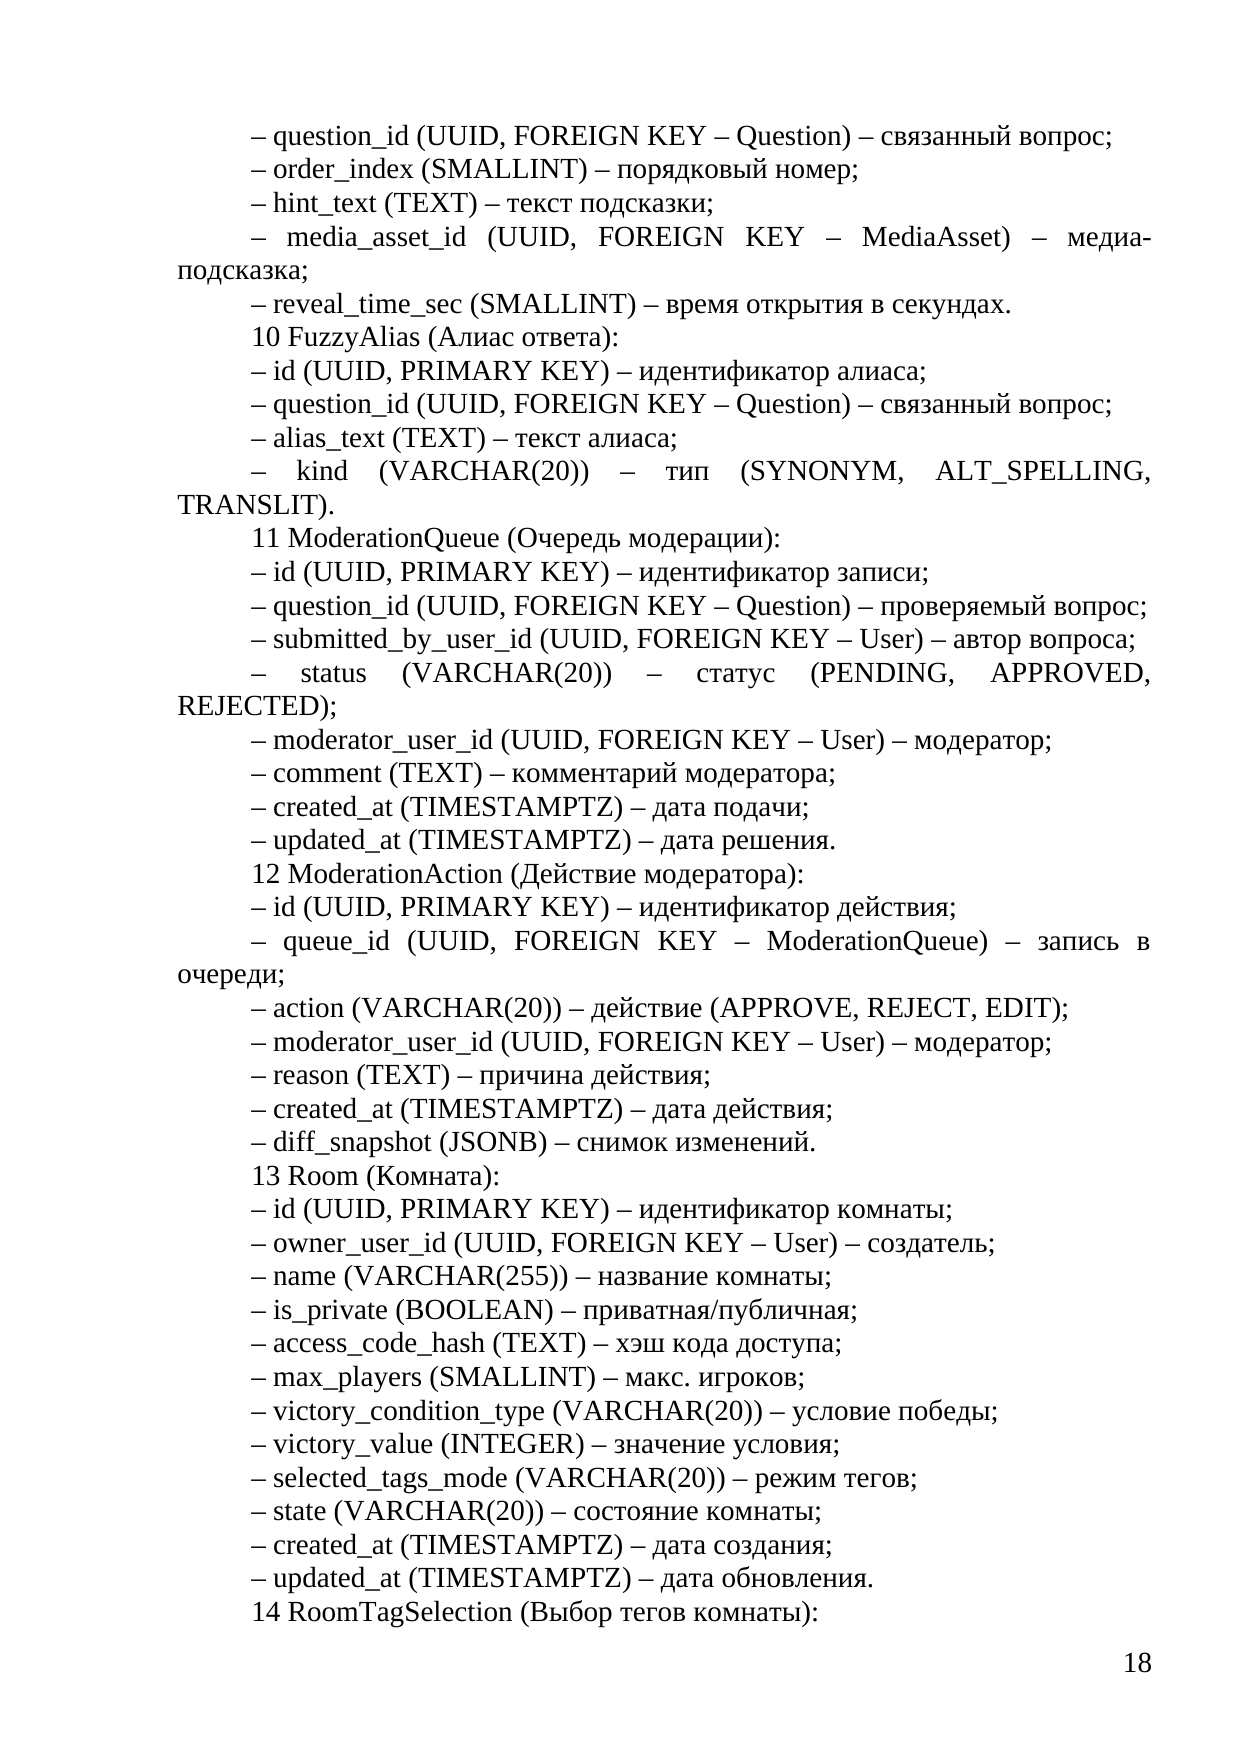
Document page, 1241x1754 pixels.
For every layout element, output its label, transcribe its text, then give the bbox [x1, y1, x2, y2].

text – moderator_user_id (UUID, FOREIGN KEY – User) – модератор; [177, 722, 1152, 755]
text – max_players (SMALLINT) – макс. игроков; [177, 1359, 1152, 1393]
text – updated_at (TIMESTAMPTZ) – дата решения. [177, 822, 1152, 856]
text 10 FuzzyAlias (Алиас ответа): [177, 319, 1152, 353]
text – id (UUID, PRIMARY KEY) – идентификатор записи; [177, 554, 1152, 588]
text – created_at (TIMESTAMPTZ) – дата действия; [177, 1091, 1152, 1124]
text – victory_value (INTEGER) – значение условия; [177, 1426, 1152, 1460]
text – moderator_user_id (UUID, FOREIGN KEY – User) – модератор; [177, 1024, 1152, 1057]
text – comment (TEXT) – комментарий модератора; [177, 755, 1152, 789]
text – is_private (BOOLEAN) – приватная/публичная; [177, 1292, 1152, 1326]
text – id (UUID, PRIMARY KEY) – идентификатор комнаты; [177, 1191, 1152, 1225]
text – kind (VARCHAR(20)) – тип (SYNONYM, ALT_SPELLING, TRANSLIT). [177, 453, 1152, 521]
text – queue_id (UUID, FOREIGN KEY – ModerationQueue) – запись в очереди; [177, 923, 1152, 990]
text – id (UUID, PRIMARY KEY) – идентификатор алиаса; [177, 353, 1152, 386]
text – order_index (SMALLINT) – порядковый номер; [177, 152, 1152, 185]
text – reason (TEXT) – причина действия; [177, 1057, 1152, 1091]
text – action (VARCHAR(20)) – действие (APPROVE, REJECT, EDIT); [177, 990, 1152, 1024]
text 13 Room (Комната): [177, 1158, 1152, 1191]
text – victory_condition_type (VARCHAR(20)) – условие победы; [177, 1393, 1152, 1426]
text – media_asset_id (UUID, FOREIGN KEY – MediaAsset) – медиа-подсказка; [177, 219, 1152, 286]
text – question_id (UUID, FOREIGN KEY – Question) – связанный вопрос; [177, 386, 1152, 420]
text – selected_tags_mode (VARCHAR(20)) – режим тегов; [177, 1460, 1152, 1493]
text – status (VARCHAR(20)) – статус (PENDING, APPROVED, REJECTED); [177, 655, 1152, 722]
text – created_at (TIMESTAMPTZ) – дата подачи; [177, 789, 1152, 822]
text – question_id (UUID, FOREIGN KEY – Question) – проверяемый вопрос; [177, 588, 1152, 621]
text – updated_at (TIMESTAMPTZ) – дата обновления. [177, 1560, 1152, 1594]
text 11 ModerationQueue (Очередь модерации): [177, 521, 1152, 554]
text – access_code_hash (TEXT) – хэш кода доступа; [177, 1326, 1152, 1359]
text – owner_user_id (UUID, FOREIGN KEY – User) – создатель; [177, 1225, 1152, 1258]
text – submitted_by_user_id (UUID, FOREIGN KEY – User) – автор вопроса; [177, 621, 1152, 655]
text – created_at (TIMESTAMPTZ) – дата создания; [177, 1527, 1152, 1560]
text – reveal_time_sec (SMALLINT) – время открытия в секундах. [177, 286, 1152, 319]
text – diff_snapshot (JSONB) – снимок изменений. [177, 1124, 1152, 1158]
text 12 ModerationAction (Действие модератора): [177, 856, 1152, 889]
text – question_id (UUID, FOREIGN KEY – Question) – связанный вопрос; [177, 118, 1152, 152]
text 14 RoomTagSelection (Выбор тегов комнаты): [177, 1594, 1152, 1627]
text – hint_text (TEXT) – текст подсказки; [177, 185, 1152, 219]
text – name (VARCHAR(255)) – название комнаты; [177, 1258, 1152, 1292]
text – alias_text (TEXT) – текст алиаса; [177, 420, 1152, 453]
text – state (VARCHAR(20)) – состояние комнаты; [177, 1493, 1152, 1527]
text – id (UUID, PRIMARY KEY) – идентификатор действия; [177, 889, 1152, 923]
